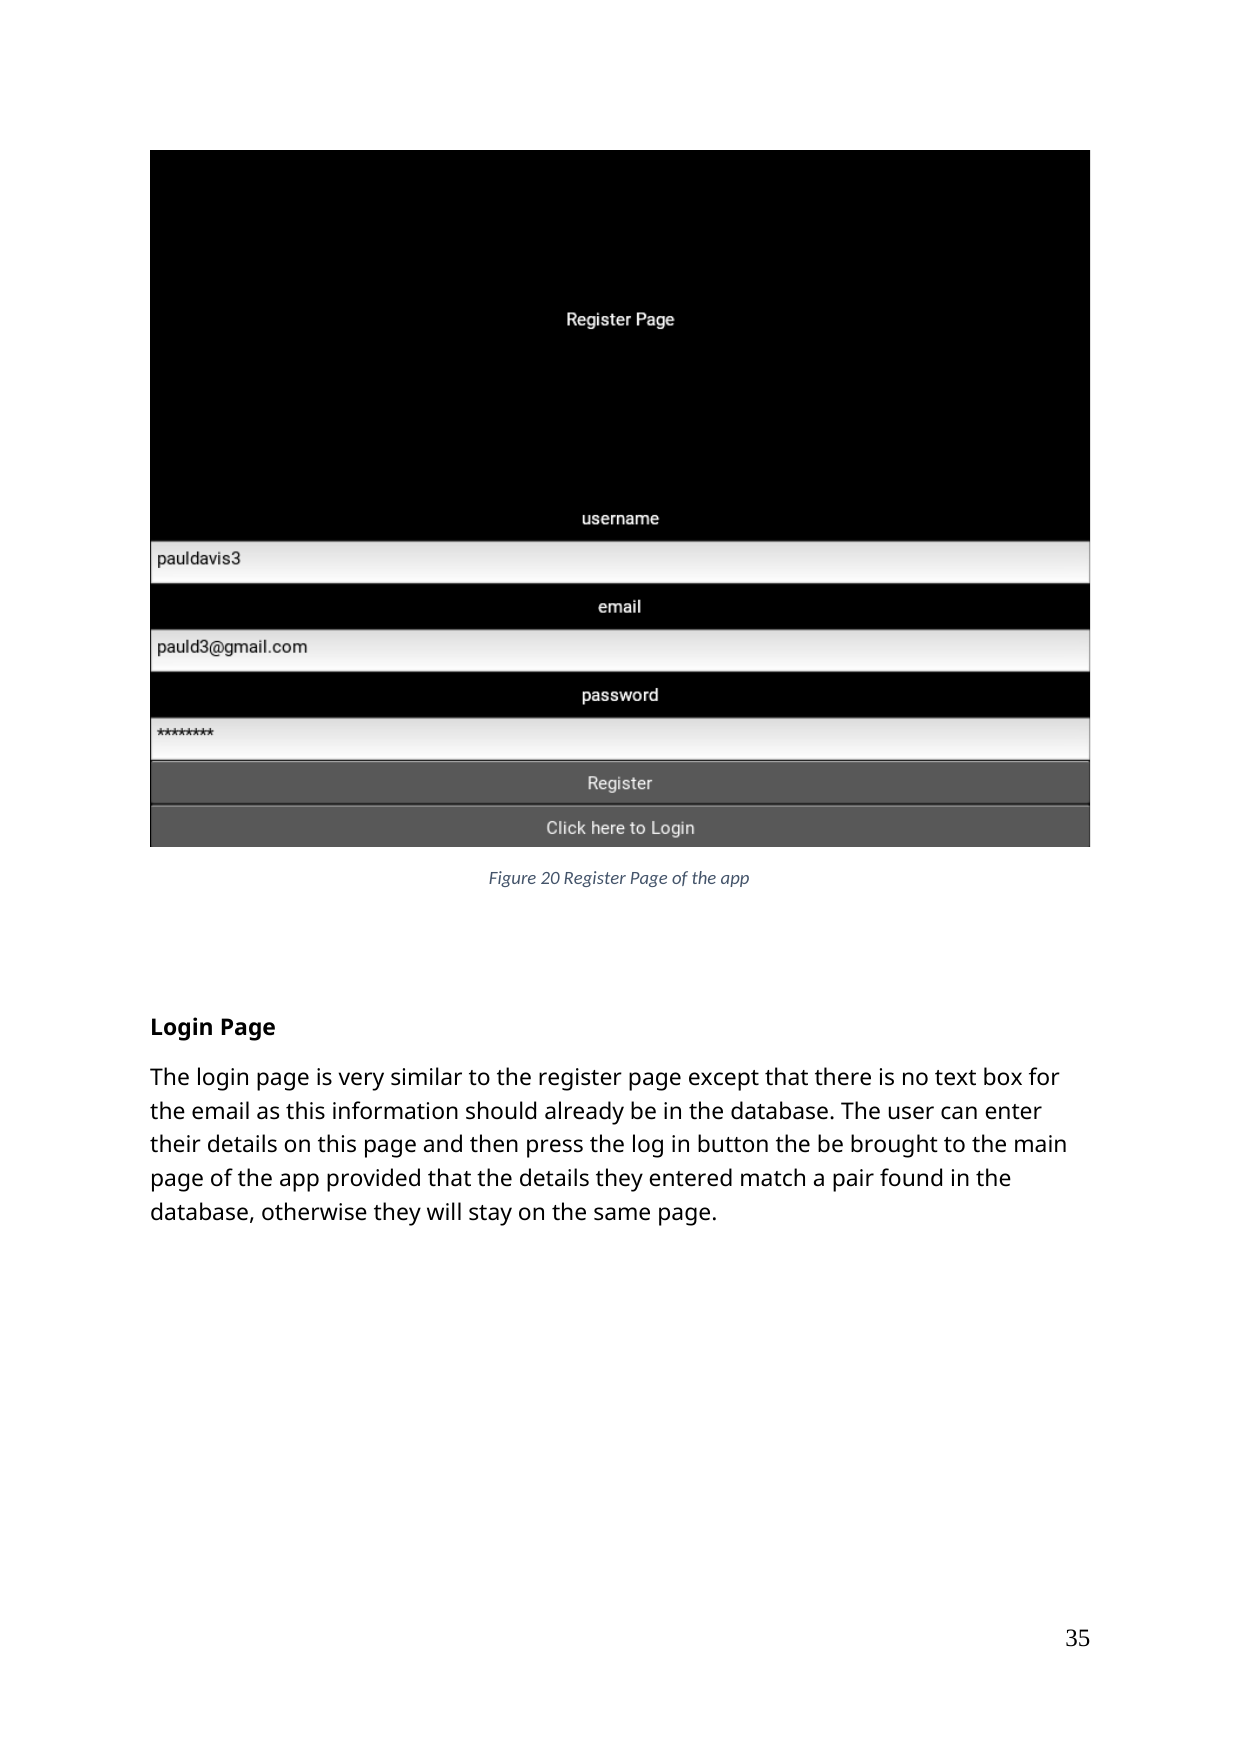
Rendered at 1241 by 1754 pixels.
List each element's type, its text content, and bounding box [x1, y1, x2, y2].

text The login page is very similar to the register page except that there is no text box for the email as this information should already be in the database. The user can enter their details on this page and then press the log in button the be brought to the main page of the app provided that the details they entered match a pair found in the database, otherwise they will stay on the same page. [150, 1061, 1090, 1227]
text Login Page [150, 1010, 1090, 1042]
picture [150, 150, 1091, 847]
